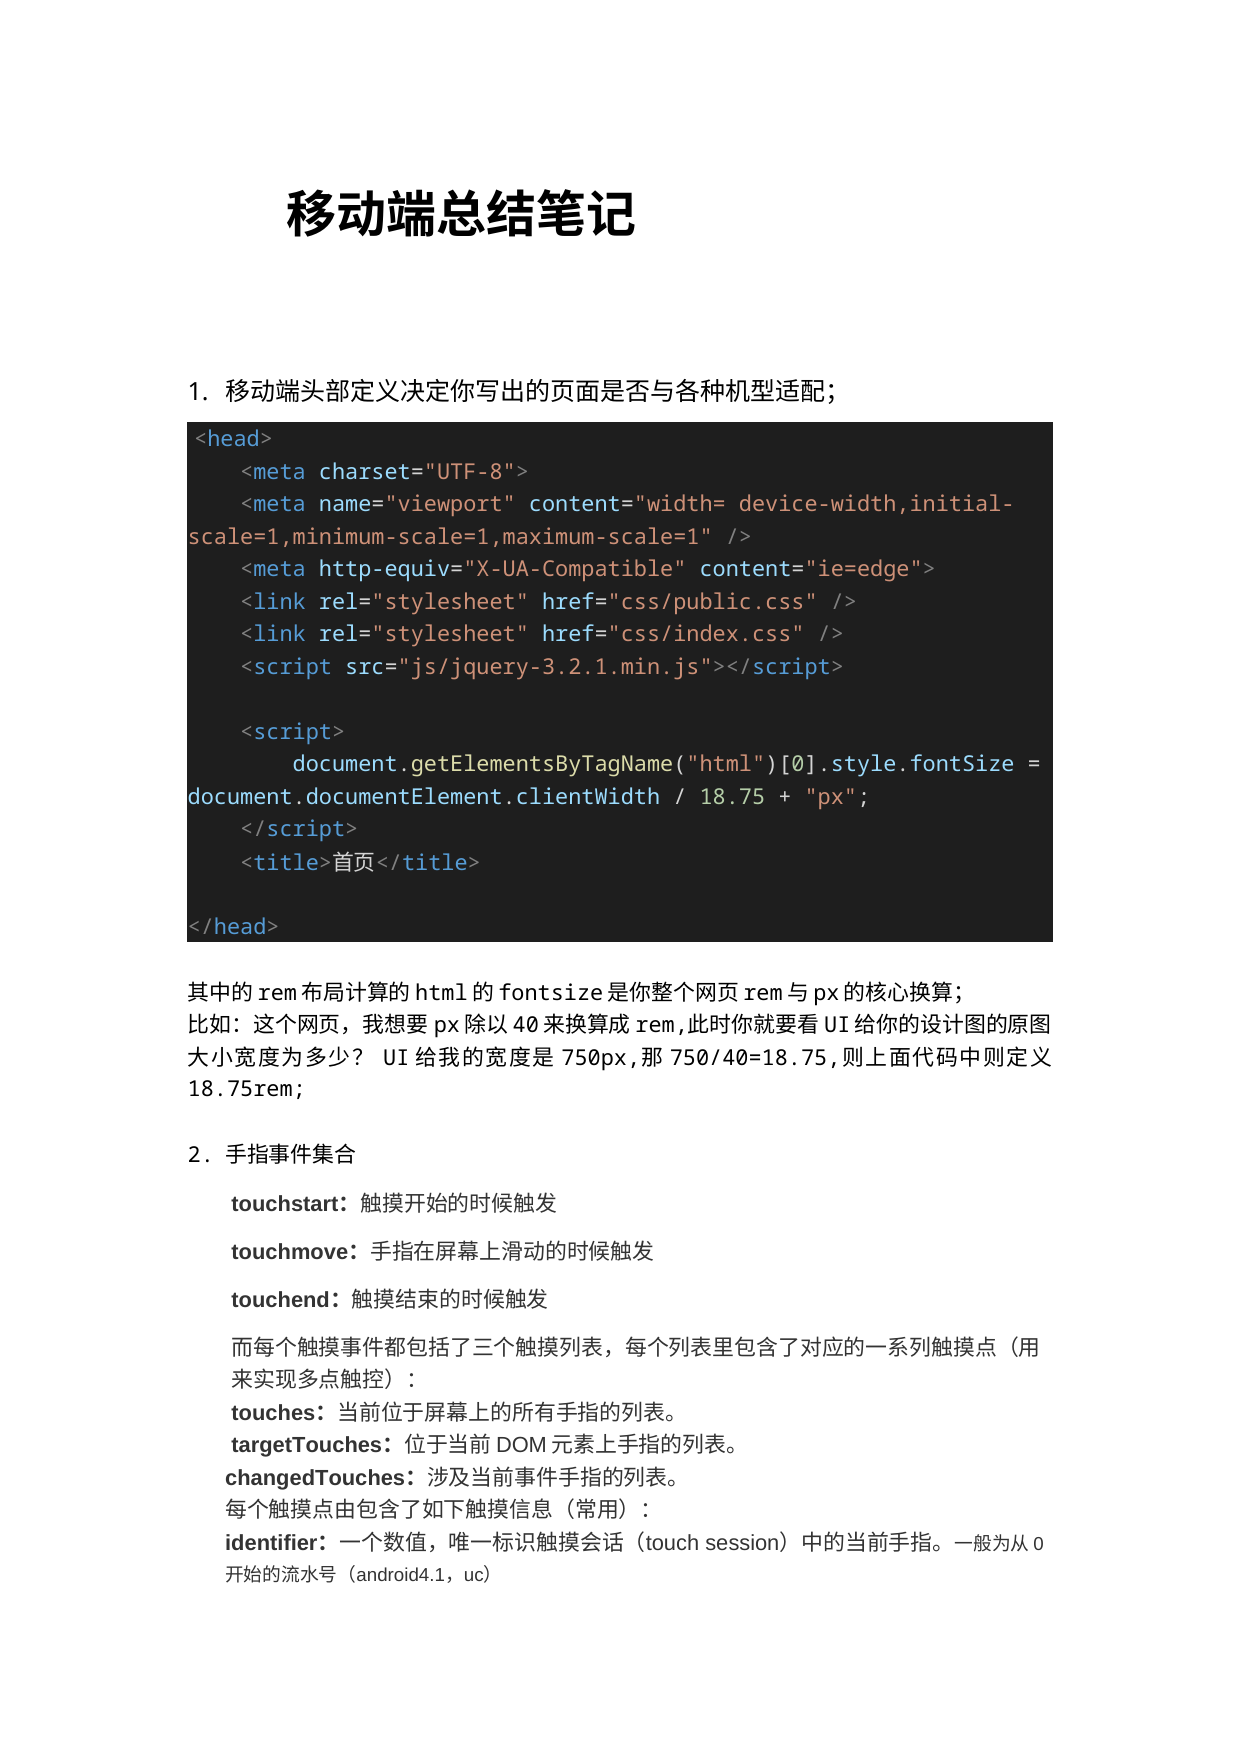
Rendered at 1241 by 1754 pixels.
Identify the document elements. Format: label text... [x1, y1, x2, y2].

text </script> [187, 812, 1053, 844]
text <meta http-equiv="X-UA-Compatible" content="ie=edge"> [187, 552, 1053, 584]
list 手指事件集合 [187, 1137, 1053, 1169]
text touches：当前位于屏幕上的所有手指的列表。 [231, 1394, 1053, 1427]
text document.getElementsByTagName("html")[0].style.fontSize = document.documentElement.clientWidth / 18.75 + "px"; [187, 747, 1053, 812]
text targetTouches：位于当前DOM元素上手指的列表。 [231, 1427, 1053, 1459]
text <title>首页</title> [187, 844, 1053, 877]
text touchend：触摸结束的时候触发 [231, 1281, 1053, 1314]
text <head> [187, 422, 1053, 454]
text 其中的rem布局计算的html的fontsize是你整个网页rem与px的核心换算； [187, 974, 1053, 1007]
text <meta name="viewport" content="width= device-width,initial-scale=1,minimum-scale=1,maximum-scale=1" /> [187, 487, 1053, 552]
text touchmove：手指在屏幕上滑动的时候触发 [231, 1233, 1053, 1266]
text 每个触摸点由包含了如下触摸信息（常用）： [225, 1492, 1053, 1524]
text changedTouches：涉及当前事件手指的列表。 [225, 1459, 1053, 1492]
text </head> [187, 909, 1053, 942]
text <link rel="stylesheet" href="css/public.css" /> [187, 584, 1053, 617]
text <script> [187, 714, 1053, 747]
text <link rel="stylesheet" href="css/index.css" /> [187, 617, 1053, 649]
text 而每个触摸事件都包括了三个触摸列表，每个列表里包含了对应的一系列触摸点（用来实现多点触控）： [231, 1329, 1053, 1394]
text <script src="js/jquery-3.2.1.min.js"></script> [187, 649, 1053, 682]
list 移动端头部定义决定你写出的页面是否与各种机型适配； [187, 357, 1053, 422]
text identifier：一个数值，唯一标识触摸会话（touch session）中的当前手指。一般为从0开始的流水号（android4.1，uc） [225, 1524, 1053, 1589]
text <meta charset="UTF-8"> [187, 454, 1053, 487]
text touchstart：触摸开始的时候触发 [231, 1185, 1053, 1218]
text 比如：这个网页，我想要px除以40来换算成rem,此时你就要看UI给你的设计图的原图大小宽度为多少？ UI给我的宽度是750px,那750/40=18.75,则上面代码中则定义18.75rem; [187, 1007, 1053, 1104]
text 移动端总结笔记 [187, 162, 1053, 259]
